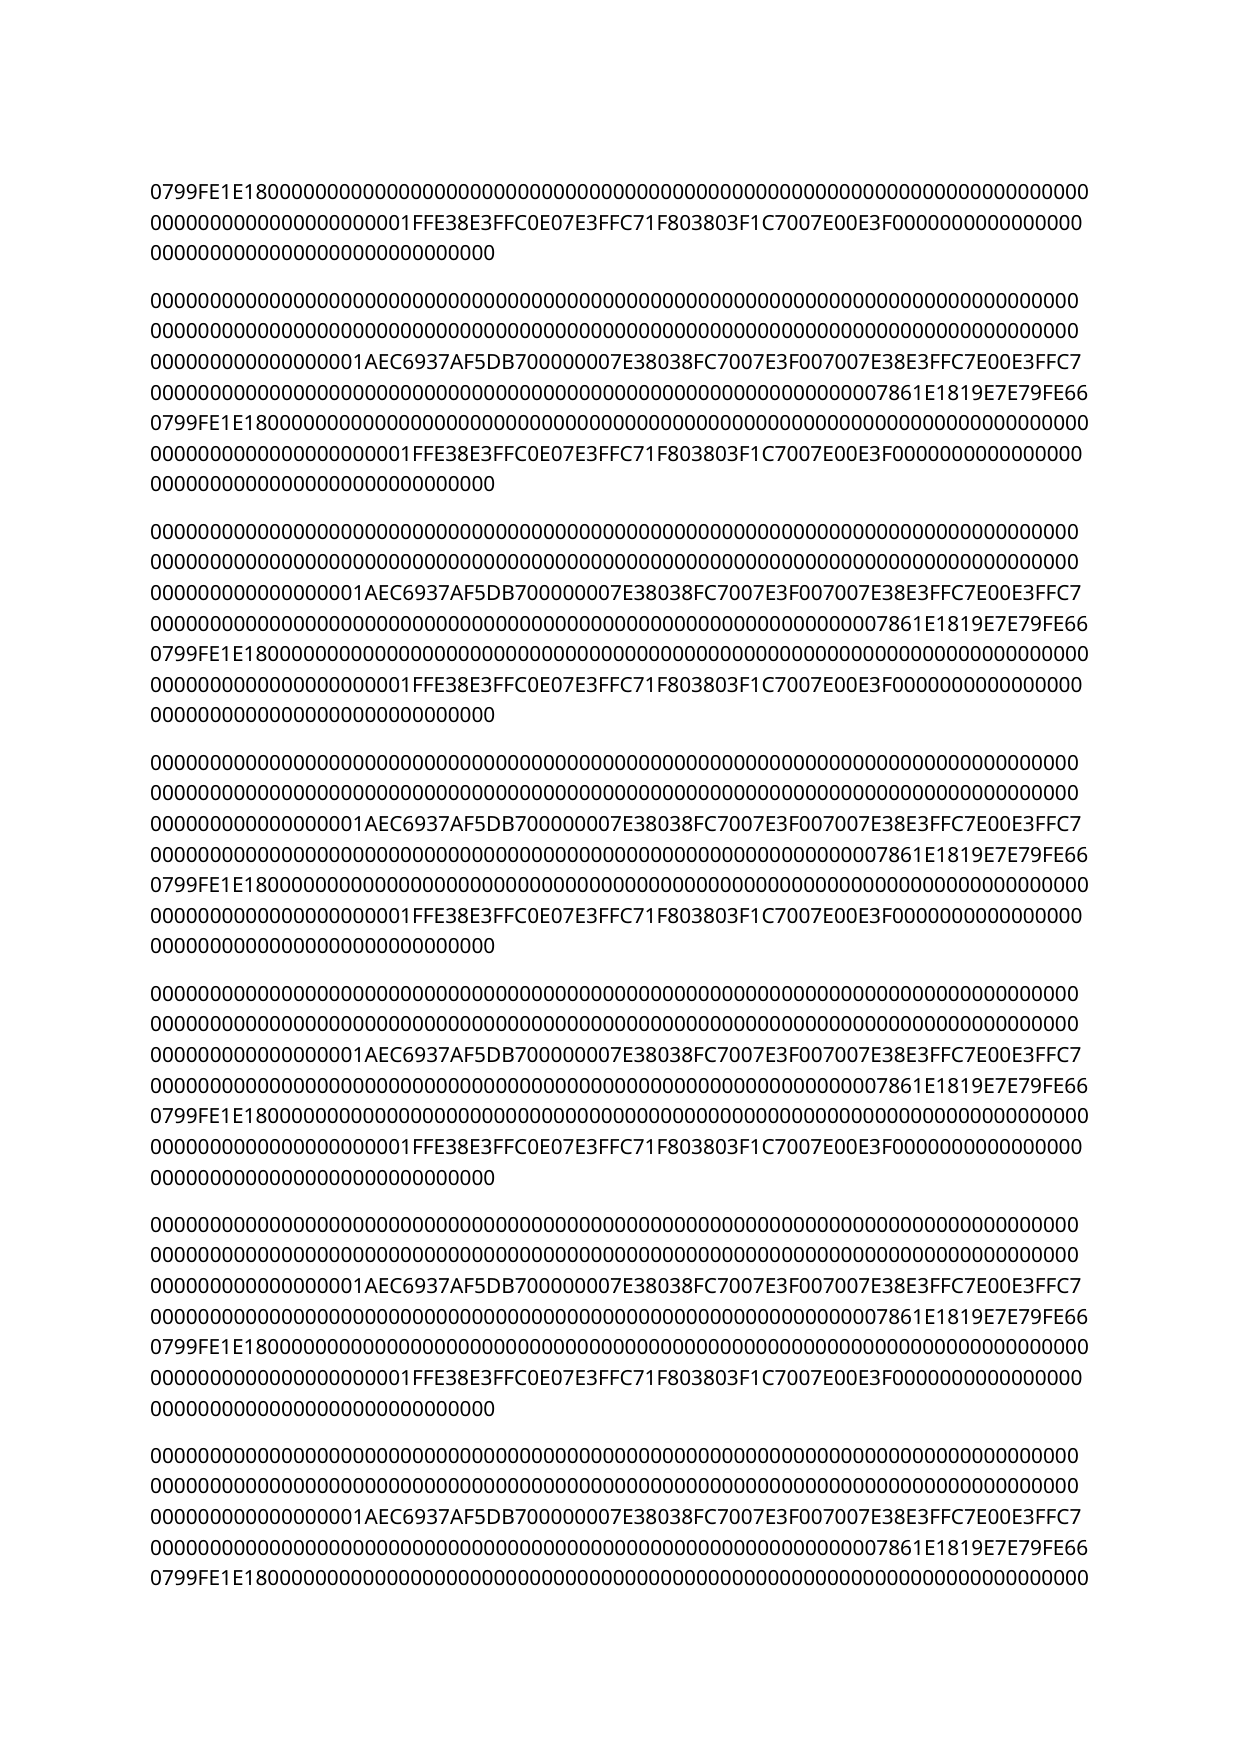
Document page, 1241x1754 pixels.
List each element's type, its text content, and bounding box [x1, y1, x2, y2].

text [150, 177, 1090, 267]
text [150, 1441, 1090, 1592]
